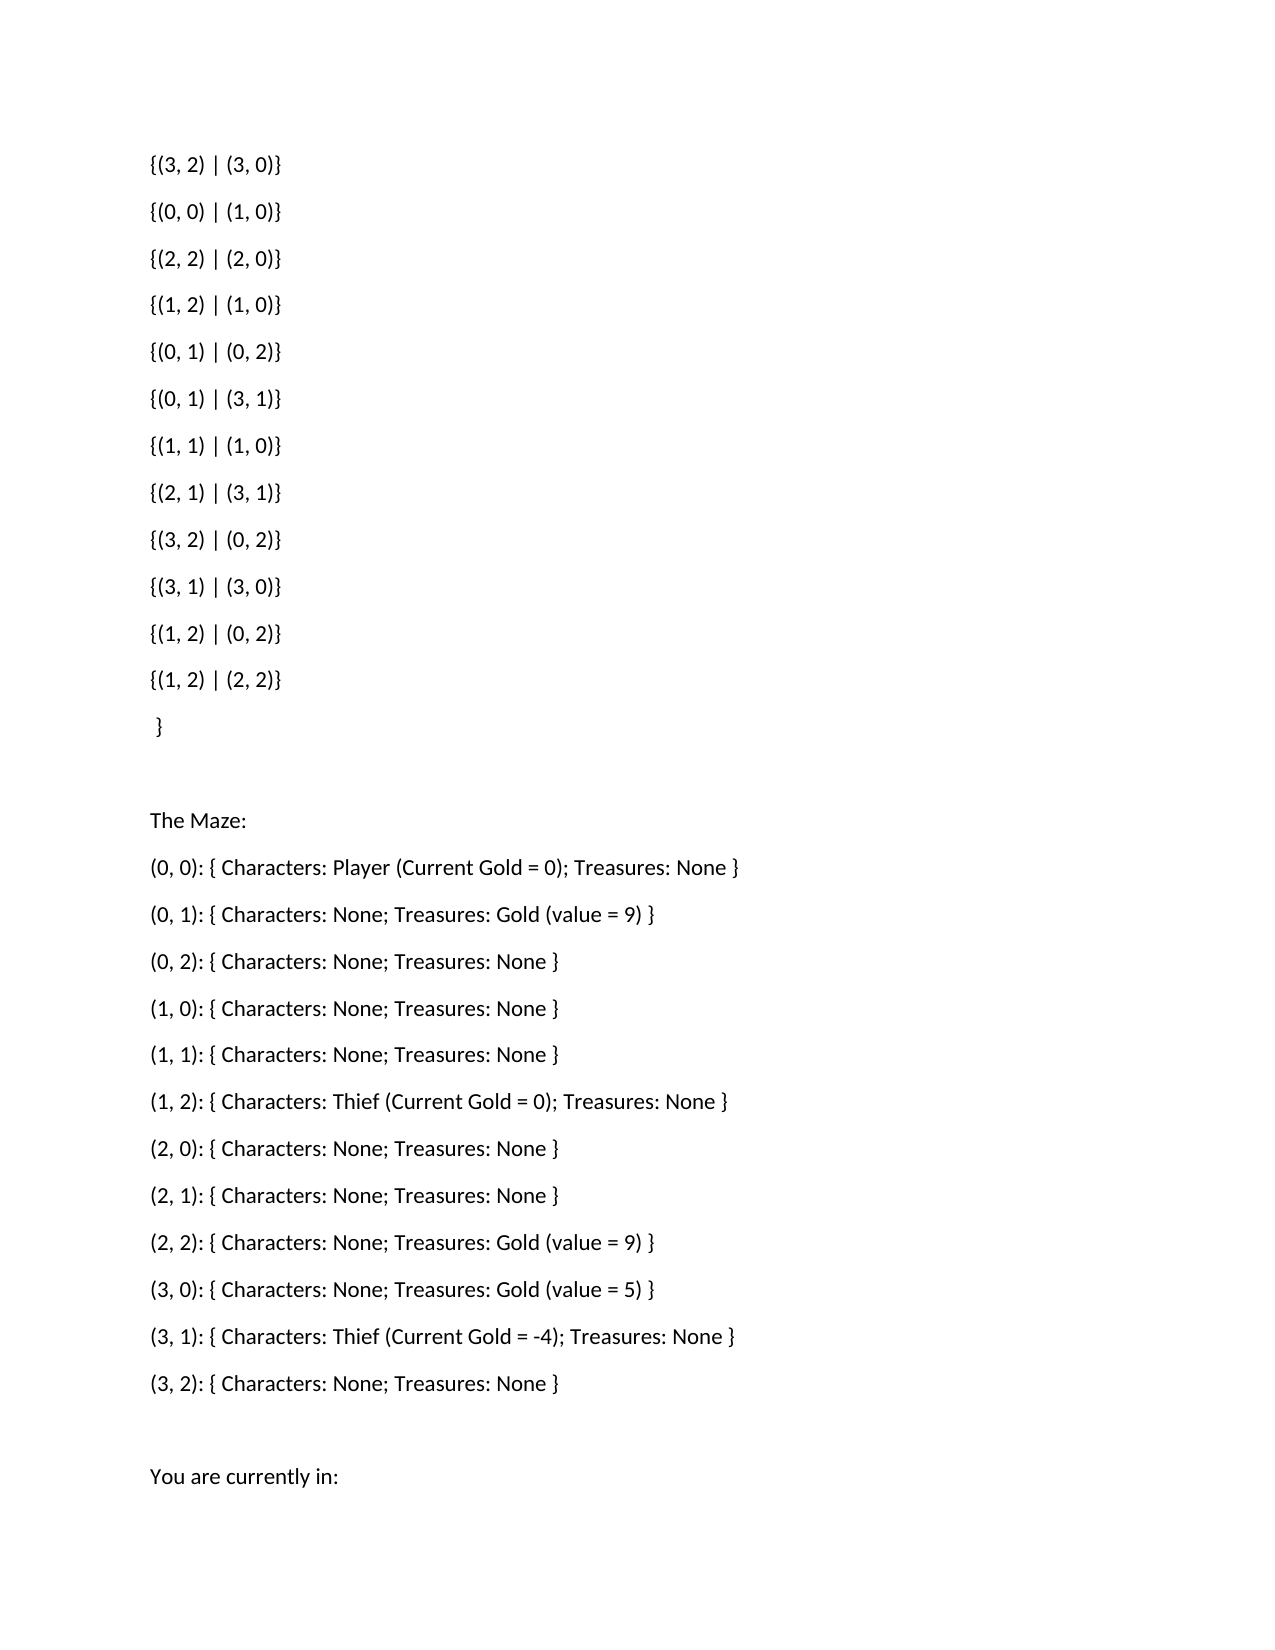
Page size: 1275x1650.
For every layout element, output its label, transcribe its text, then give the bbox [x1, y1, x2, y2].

text You are currently in: [150, 1462, 1125, 1491]
text {(0, 0) | (1, 0)} [150, 197, 1125, 225]
text (2, 1): { Characters: None; Treasures: None } [150, 1181, 1125, 1209]
text {(2, 1) | (3, 1)} [150, 478, 1125, 506]
text {(0, 1) | (3, 1)} [150, 384, 1125, 412]
text (3, 0): { Characters: None; Treasures: Gold (value = 5) } [150, 1275, 1125, 1303]
text (0, 0): { Characters: Player (Current Gold = 0); Treasures: None } [150, 853, 1125, 881]
text {(3, 2) | (0, 2)} [150, 525, 1125, 553]
text (1, 0): { Characters: None; Treasures: None } [150, 994, 1125, 1022]
text } [150, 712, 1125, 741]
text {(3, 1) | (3, 0)} [150, 572, 1125, 600]
text (2, 2): { Characters: None; Treasures: Gold (value = 9) } [150, 1228, 1125, 1256]
text {(1, 1) | (1, 0)} [150, 431, 1125, 459]
text (3, 2): { Characters: None; Treasures: None } [150, 1369, 1125, 1397]
text (3, 1): { Characters: Thief (Current Gold = -4); Treasures: None } [150, 1322, 1125, 1350]
text {(1, 2) | (2, 2)} [150, 666, 1125, 694]
text {(2, 2) | (2, 0)} [150, 244, 1125, 272]
text (2, 0): { Characters: None; Treasures: None } [150, 1134, 1125, 1162]
text {(1, 2) | (1, 0)} [150, 291, 1125, 319]
text The Maze: [150, 806, 1125, 834]
text (0, 1): { Characters: None; Treasures: Gold (value = 9) } [150, 900, 1125, 928]
text {(1, 2) | (0, 2)} [150, 619, 1125, 647]
text (0, 2): { Characters: None; Treasures: None } [150, 947, 1125, 975]
text {(0, 1) | (0, 2)} [150, 337, 1125, 366]
text {(3, 2) | (3, 0)} [150, 150, 1125, 178]
text (1, 1): { Characters: None; Treasures: None } [150, 1041, 1125, 1069]
text (1, 2): { Characters: Thief (Current Gold = 0); Treasures: None } [150, 1087, 1125, 1116]
